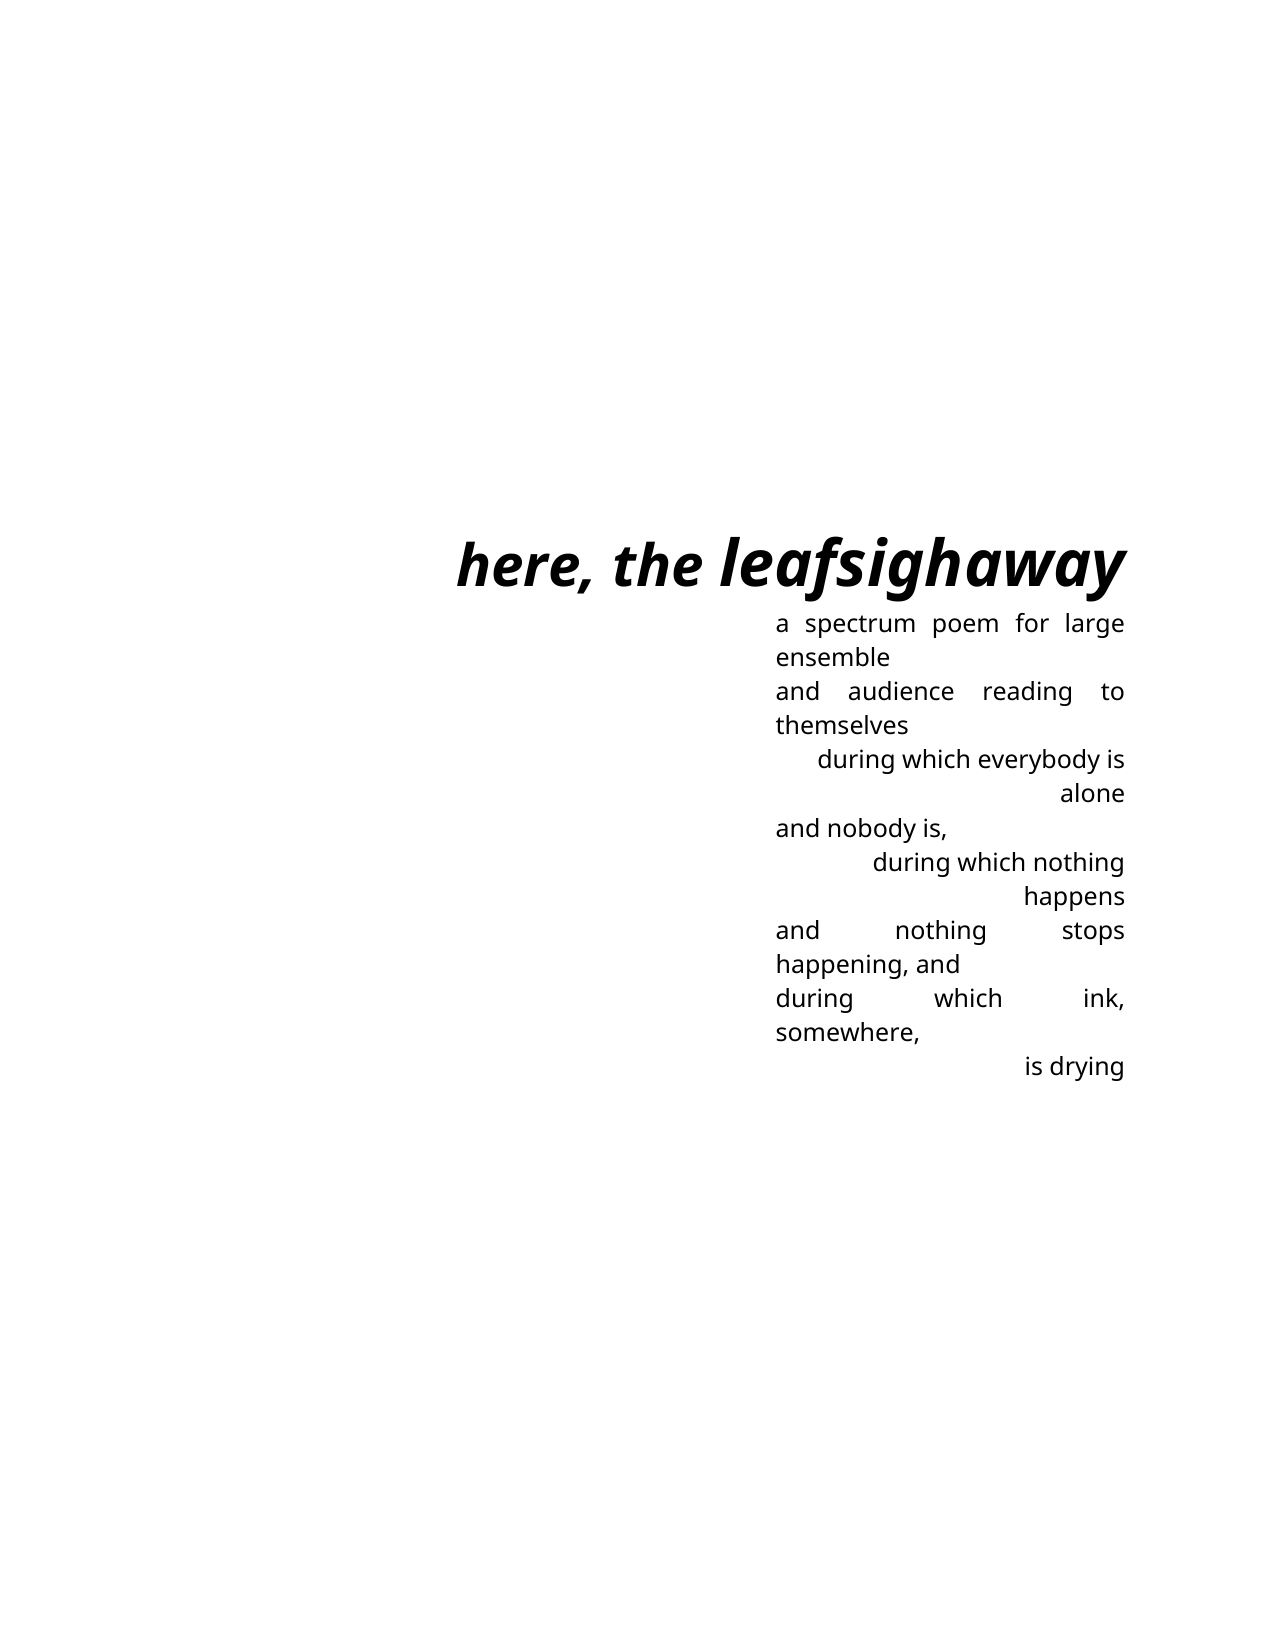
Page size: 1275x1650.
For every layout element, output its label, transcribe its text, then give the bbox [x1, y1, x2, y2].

text and nothing stops happening, and [775, 912, 1125, 981]
text and audience reading to themselves [775, 674, 1125, 742]
text here, the leafsighaway [150, 518, 1125, 606]
text a spectrum poem for large ensemble [775, 606, 1125, 674]
text during which ink, somewhere, [775, 981, 1125, 1049]
text during which everybody is alone [775, 742, 1125, 810]
text during which nothing happens [775, 844, 1125, 912]
text is drying [775, 1049, 1125, 1083]
text and nobody is, [775, 810, 1125, 844]
